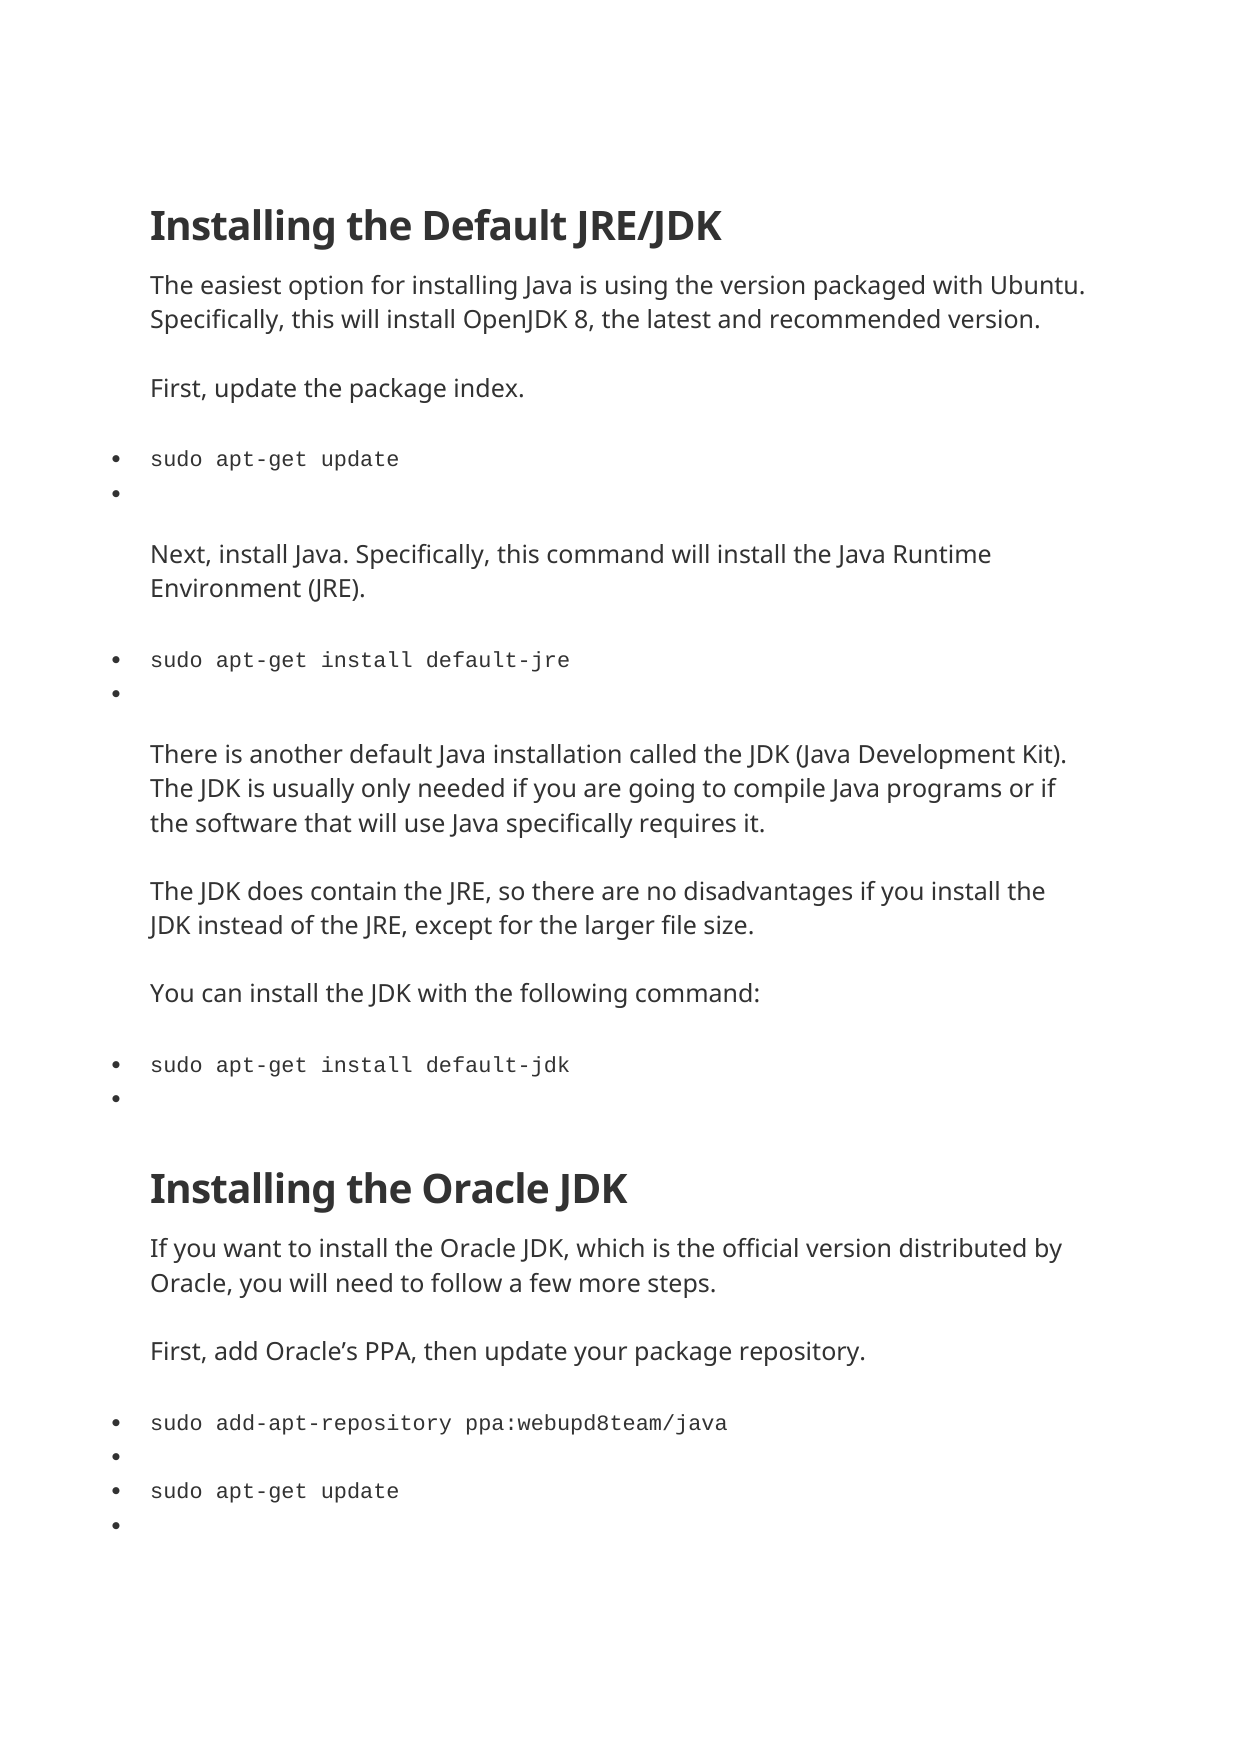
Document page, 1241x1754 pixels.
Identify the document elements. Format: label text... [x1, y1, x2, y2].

list sudo add-apt-repository ppa:webupd8team/java [112, 1402, 1090, 1436]
list sudo apt-get update [112, 1471, 1090, 1505]
text The easiest option for installing Java is using the version packaged with Ubuntu. Specifically, this will install OpenJDK 8, the latest and recommended version. [150, 268, 1090, 336]
text Next, install Java. Specifically, this command will install the Java Runtime Environment (JRE). [150, 537, 1090, 605]
text Installing the Default JRE/JDK [150, 197, 1090, 252]
text The JDK does contain the JRE, so there are no disadvantages if you install the JDK instead of the JRE, except for the larger file size. [150, 874, 1090, 942]
list sudo apt-get install default-jre [112, 639, 1090, 673]
text First, update the package index. [150, 370, 1090, 404]
text You can install the JDK with the following command: [150, 976, 1090, 1010]
text If you want to install the Oracle JDK, which is the official version distributed by Oracle, you will need to follow a few more steps. [150, 1231, 1090, 1299]
text There is another default Java installation called the JDK (Java Development Kit). The JDK is usually only needed if you are going to compile Java programs or if the software that will use Java specifically requires it. [150, 737, 1090, 839]
list sudo apt-get install default-jdk [112, 1044, 1090, 1079]
list sudo apt-get update [112, 439, 1090, 473]
text First, add Oracle’s PPA, then update your package repository. [150, 1334, 1090, 1368]
text Installing the Oracle JDK [150, 1160, 1090, 1216]
